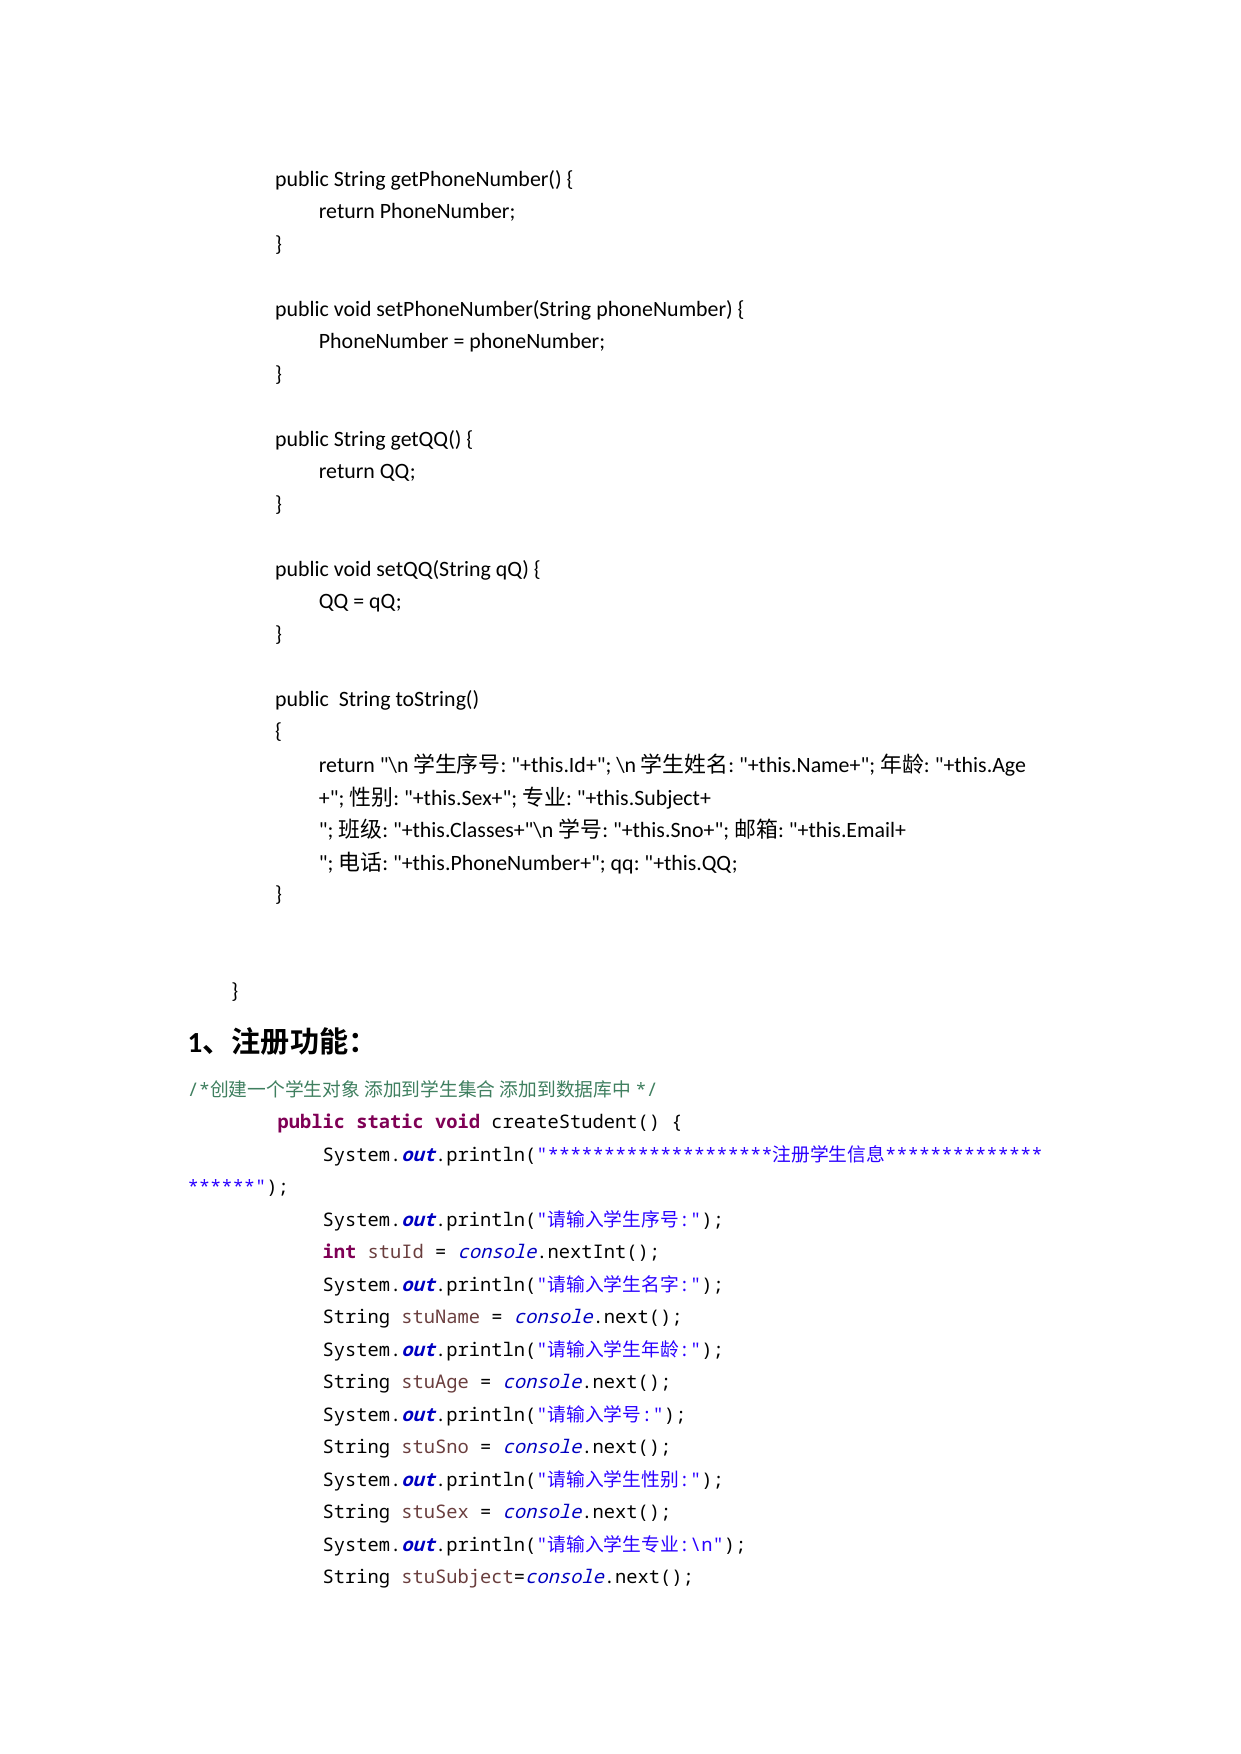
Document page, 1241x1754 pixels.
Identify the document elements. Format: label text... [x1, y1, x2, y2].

text System.out.println("请输入学号:"); [187, 1397, 1053, 1429]
text QQ = qQ; [187, 584, 1053, 617]
text System.out.println("********************注册学生信息********************"); [187, 1137, 1053, 1202]
text public void setPhoneNumber(String phoneNumber) { [187, 292, 1053, 324]
text } [187, 357, 1053, 389]
text String stuSex = console.next(); [187, 1494, 1053, 1527]
text public String getQQ() { [187, 422, 1053, 454]
text /*创建一个学生对象 添加到学生集合 添加到数据库中 */ [187, 1072, 1053, 1104]
text "; 班级: "+this.Classes+"\n 学号: "+this.Sno+"; 邮箱: "+this.Email+ [187, 812, 1053, 844]
text } [187, 487, 1053, 519]
text int stuId = console.nextInt(); [187, 1234, 1053, 1267]
text System.out.println("请输入学生性别:"); [187, 1462, 1053, 1494]
text System.out.println("请输入学生专业:\n"); [187, 1527, 1053, 1559]
text 1、注册功能： [187, 1007, 1053, 1072]
text public void setQQ(String qQ) { [187, 552, 1053, 584]
text public static void createStudent() { [187, 1104, 1053, 1137]
text return "\n学生序号: "+this.Id+"; \n学生姓名: "+this.Name+"; 年龄: "+this.Age [187, 747, 1053, 779]
text return PhoneNumber; [187, 194, 1053, 227]
text "; 电话: "+this.PhoneNumber+"; qq: "+this.QQ; [187, 844, 1053, 877]
text System.out.println("请输入学生名字:"); [187, 1267, 1053, 1299]
text +"; 性别: "+this.Sex+"; 专业: "+this.Subject+ [187, 779, 1053, 812]
text String stuSno = console.next(); [187, 1429, 1053, 1462]
text return QQ; [187, 454, 1053, 487]
text } [187, 617, 1053, 649]
text } [187, 877, 1053, 909]
text } [187, 974, 1053, 1007]
text public String getPhoneNumber() { [187, 162, 1053, 194]
text String stuAge = console.next(); [187, 1364, 1053, 1397]
text { [187, 714, 1053, 747]
text } [187, 227, 1053, 259]
text String stuSubject=console.next(); [187, 1559, 1053, 1592]
text System.out.println("请输入学生序号:"); [187, 1202, 1053, 1234]
text String stuName = console.next(); [187, 1299, 1053, 1332]
text System.out.println("请输入学生年龄:"); [187, 1332, 1053, 1364]
text public String toString() [187, 682, 1053, 714]
text PhoneNumber = phoneNumber; [187, 324, 1053, 357]
